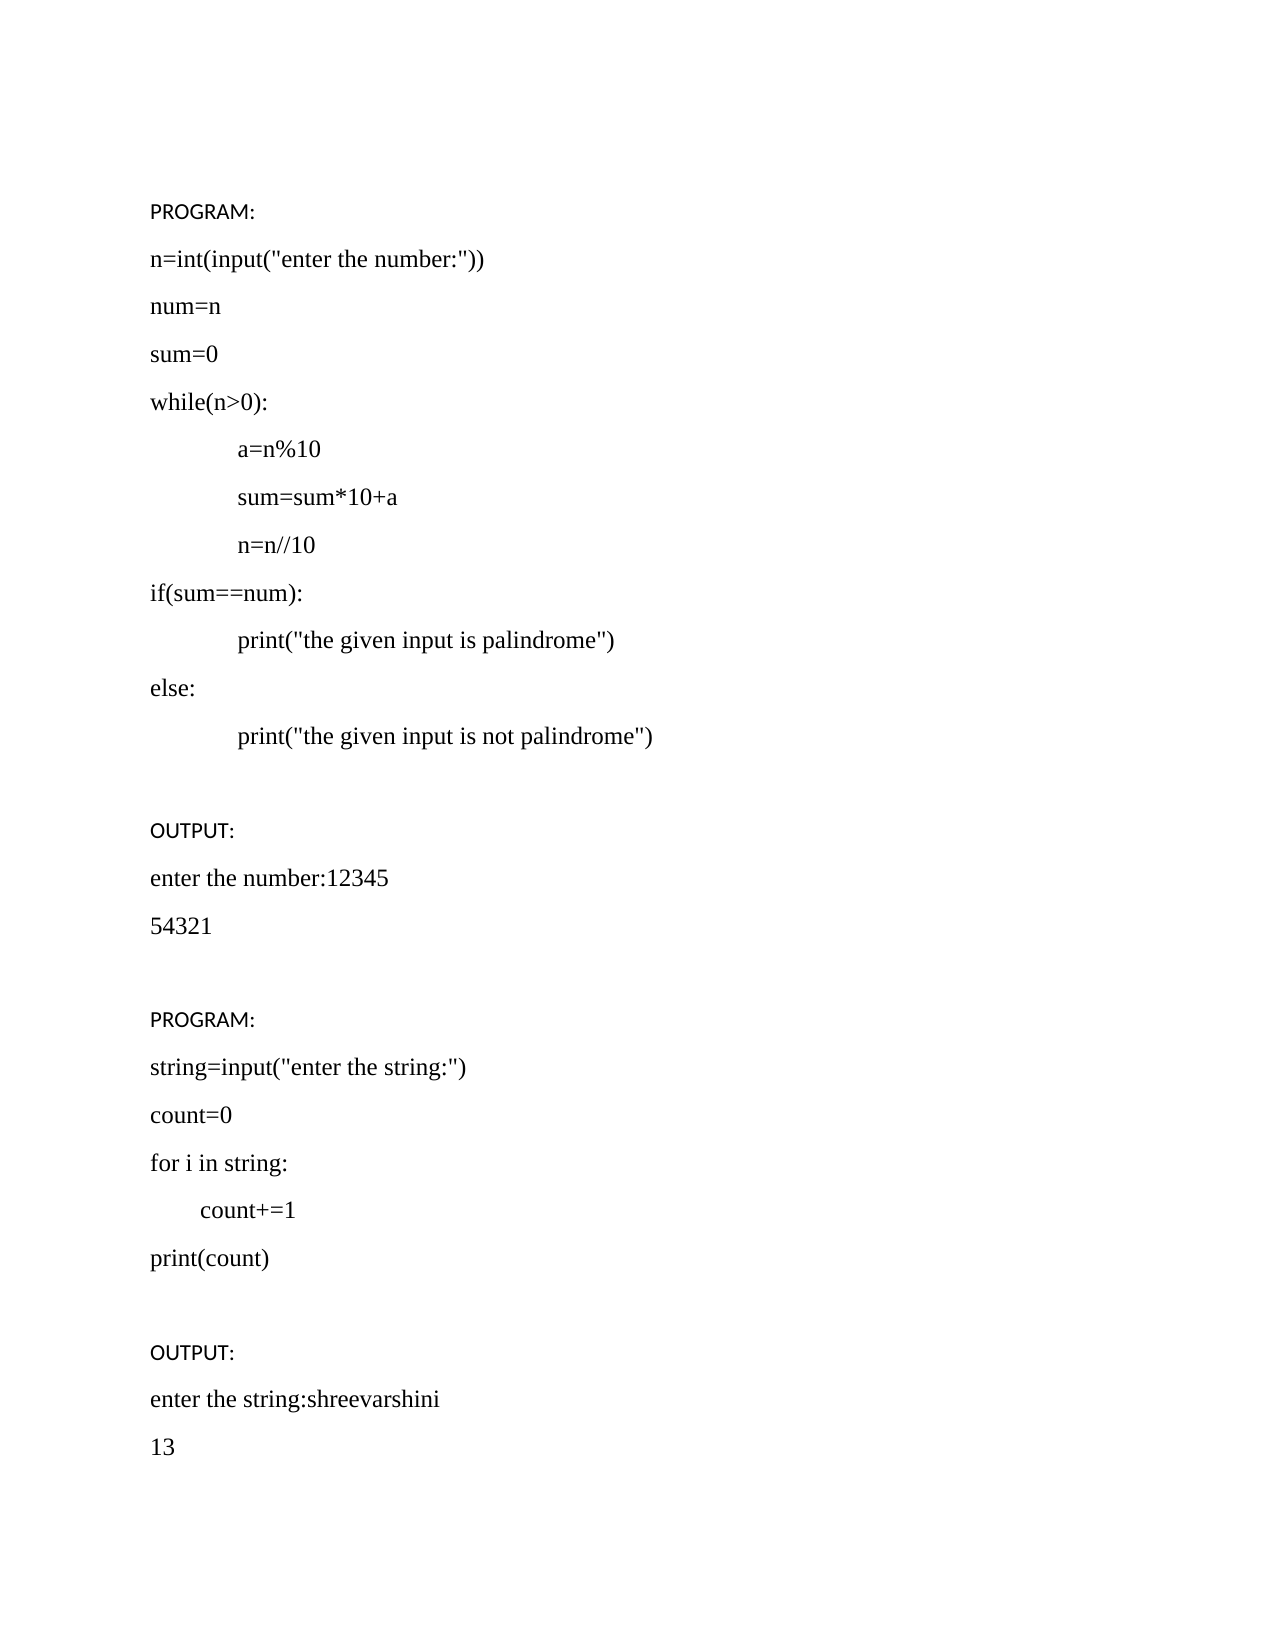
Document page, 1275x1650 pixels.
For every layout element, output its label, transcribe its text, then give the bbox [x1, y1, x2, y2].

text a=n%10 [150, 434, 1125, 463]
text PROGRAM: [150, 1005, 1125, 1033]
text count=0 [150, 1100, 1125, 1129]
text for i in string: [150, 1148, 1125, 1176]
text enter the number:12345 [150, 863, 1125, 892]
text OUTPUT: [150, 1338, 1125, 1366]
text if(sum==num): [150, 578, 1125, 606]
text n=int(input("enter the number:")) [150, 244, 1125, 272]
text else: [150, 673, 1125, 702]
text print("the given input is not palindrome") [150, 721, 1125, 749]
text num=n [150, 291, 1125, 320]
text sum=sum*10+a [150, 482, 1125, 511]
text n=n//10 [150, 530, 1125, 559]
text OUTPUT: [150, 816, 1125, 844]
text sum=0 [150, 339, 1125, 368]
text print("the given input is palindrome") [150, 625, 1125, 654]
text PROGRAM: [150, 197, 1125, 225]
text count+=1 [150, 1195, 1125, 1224]
text string=input("enter the string:") [150, 1052, 1125, 1081]
text enter the string:shreevarshini [150, 1384, 1125, 1413]
text while(n>0): [150, 387, 1125, 416]
text print(count) [150, 1243, 1125, 1272]
text 13 [150, 1432, 1125, 1461]
text 54321 [150, 911, 1125, 939]
